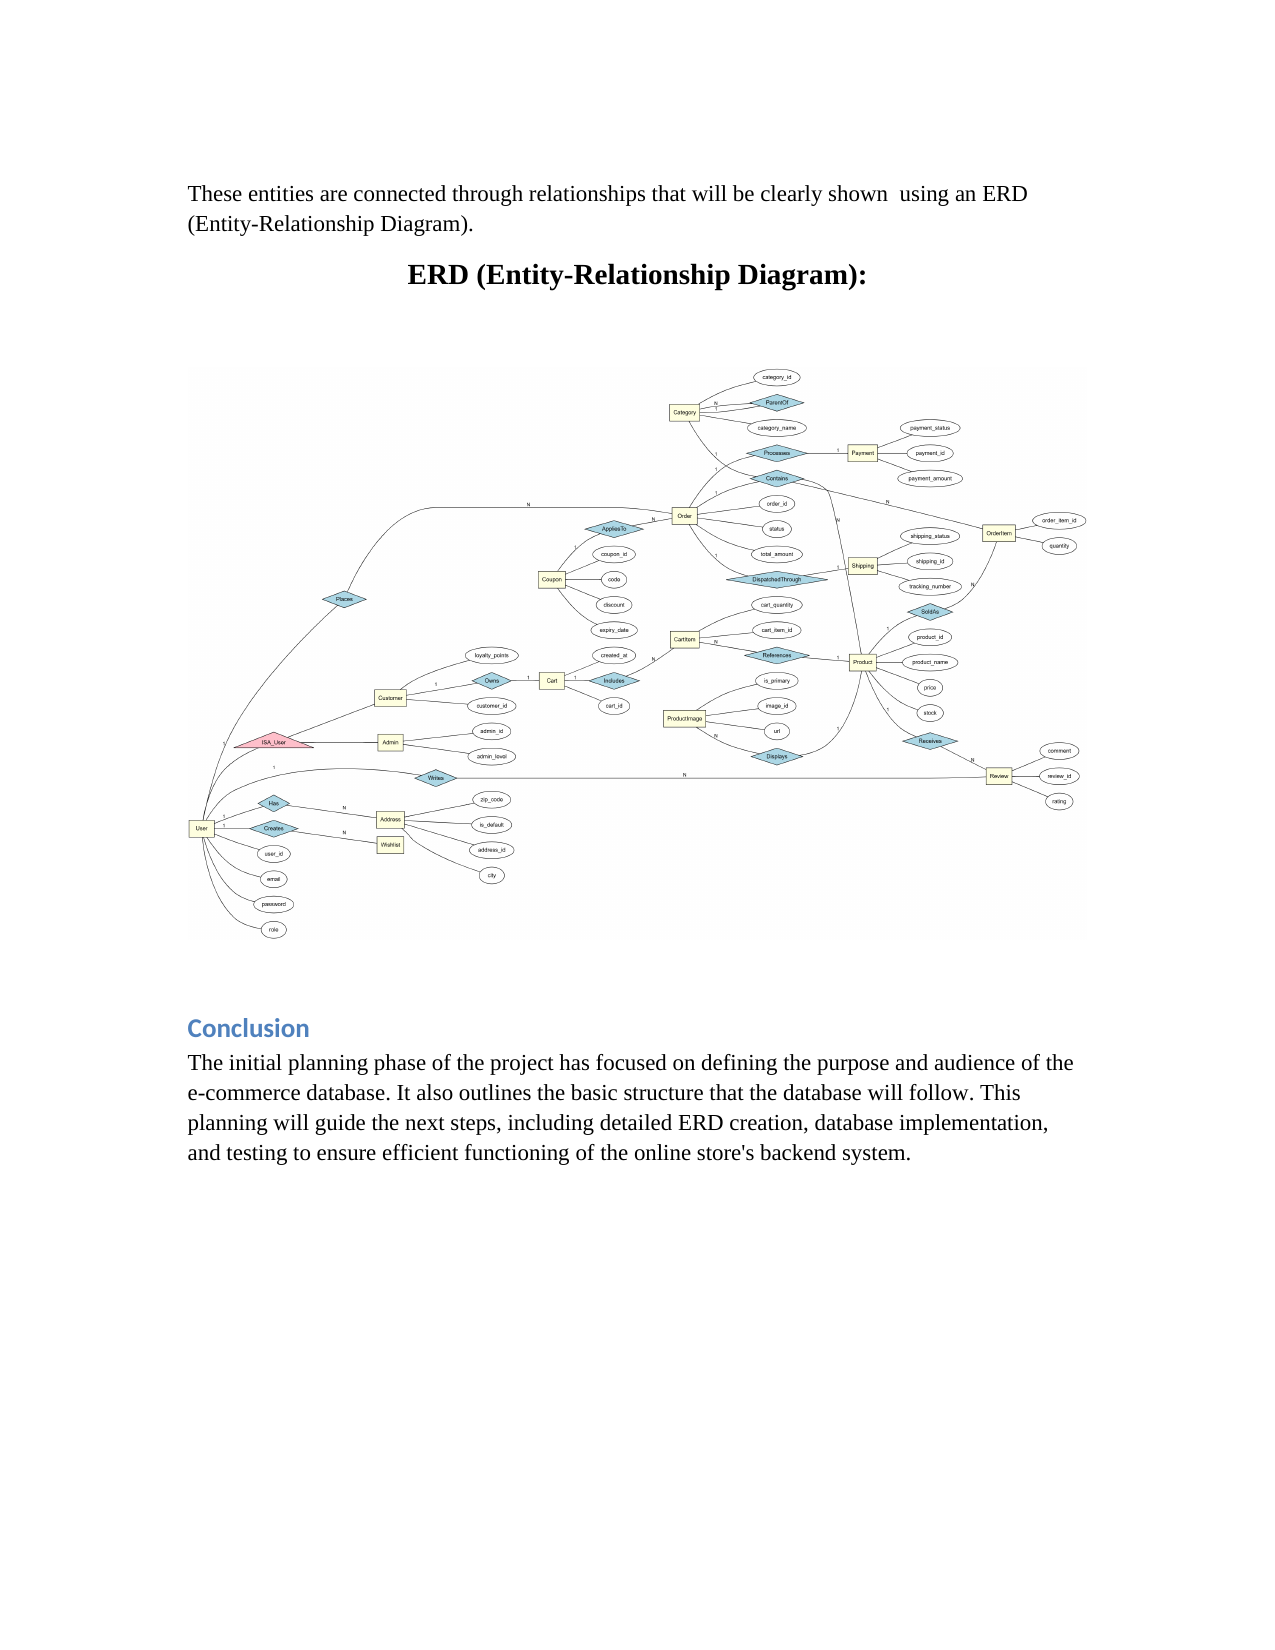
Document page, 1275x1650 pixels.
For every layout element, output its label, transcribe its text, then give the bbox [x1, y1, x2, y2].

text The initial planning phase of the project has focused on defining the purpose and audience of the e-commerce database. It also outlines the basic structure that the database will follow. This planning will guide the next steps, including detailed ERD creation, database implementation, and testing to ensure efficient functioning of the online store's backend system. [187, 1049, 1087, 1166]
picture [187, 367, 1088, 940]
text These entities are connected through relationships that will be clearly shown using an ERD (Entity-Relationship Diagram). [187, 150, 1087, 237]
text ERD (Entity-Relationship Diagram): [187, 257, 1087, 291]
subtitle Conclusion [187, 1011, 1087, 1044]
